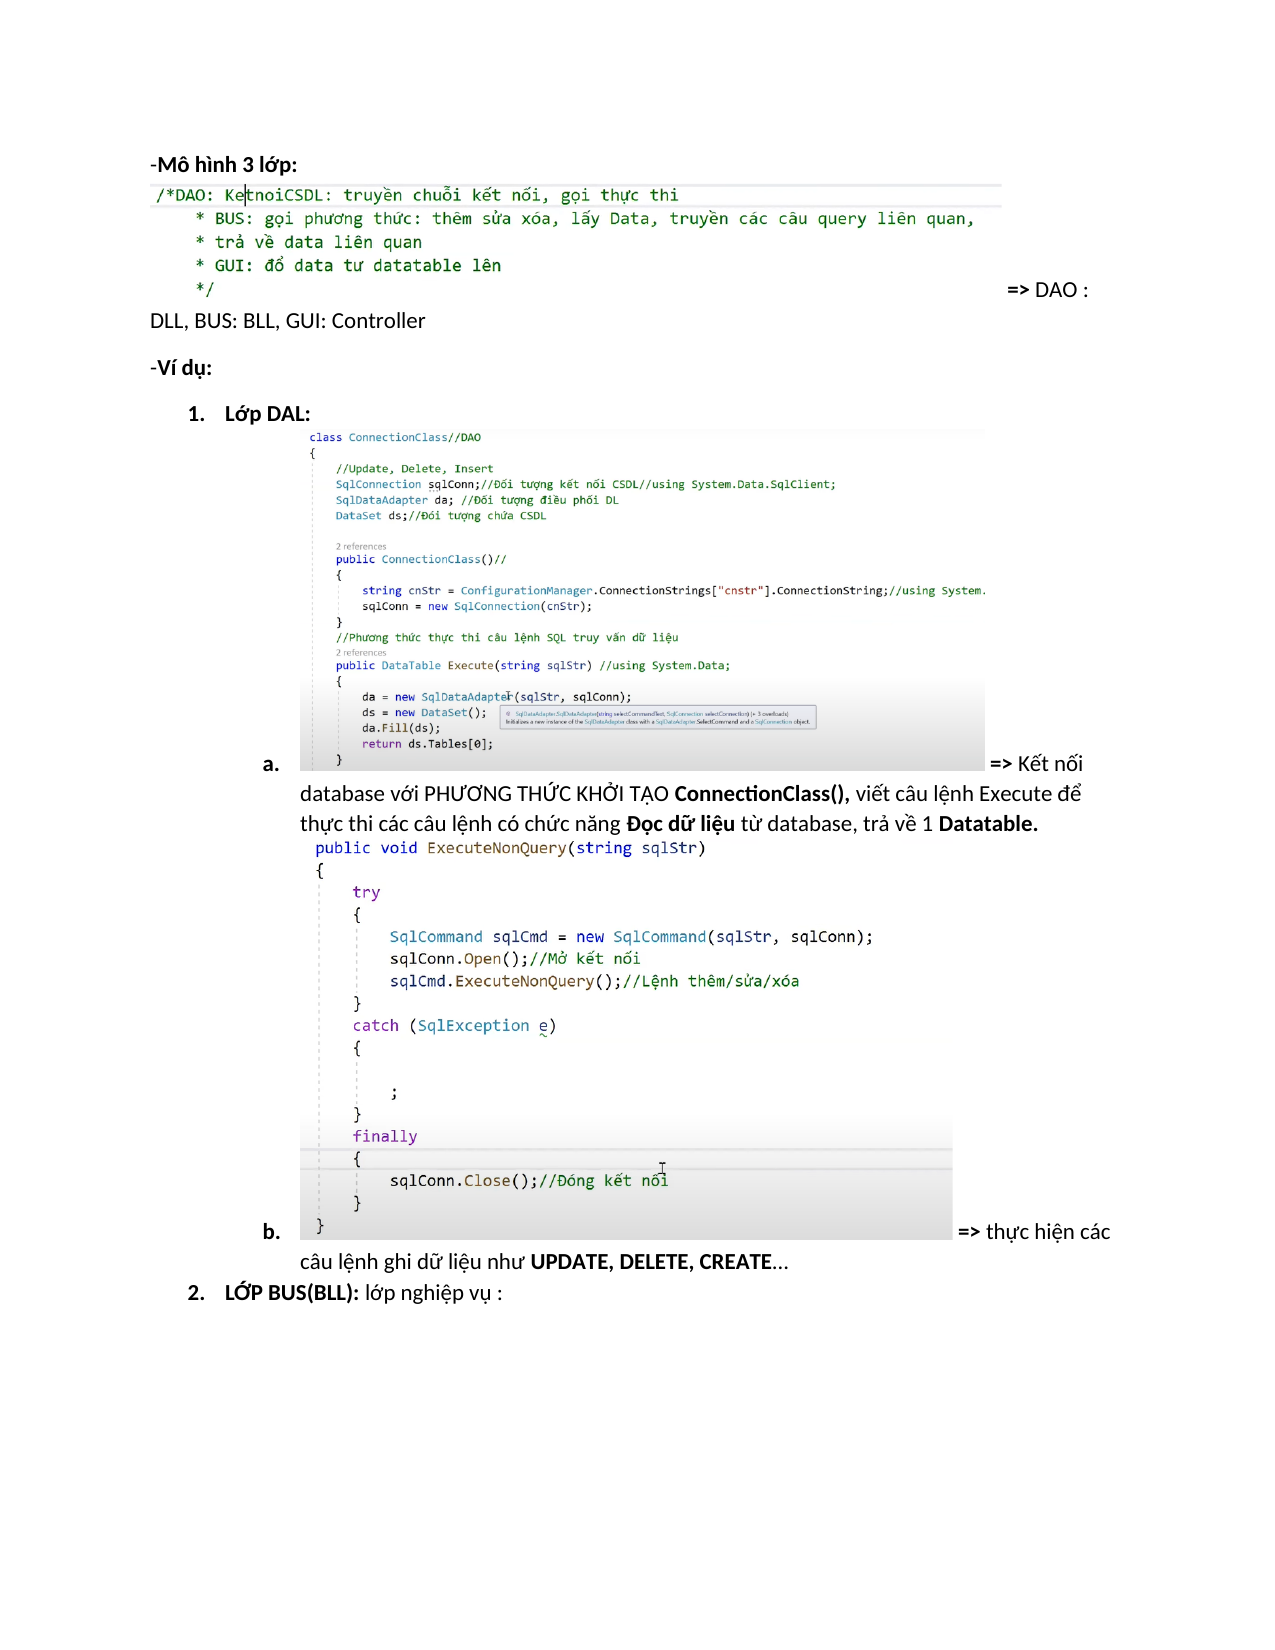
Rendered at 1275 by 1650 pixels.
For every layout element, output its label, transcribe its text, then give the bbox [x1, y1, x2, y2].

text -Mô hình 3 lớp: => DAO : DLL, BUS: BLL, GUI: Controller [150, 150, 1125, 334]
list Lớp DAL: [187, 399, 1125, 428]
list => thực hiện các câu lệnh ghi dữ liệu như UPDATE, DELETE, CREATE… [262, 839, 1125, 1276]
list LỚP BUS(BLL): lớp nghiệp vụ : [187, 1278, 1125, 1306]
text -Ví dụ: [150, 353, 1125, 381]
picture [300, 429, 985, 771]
